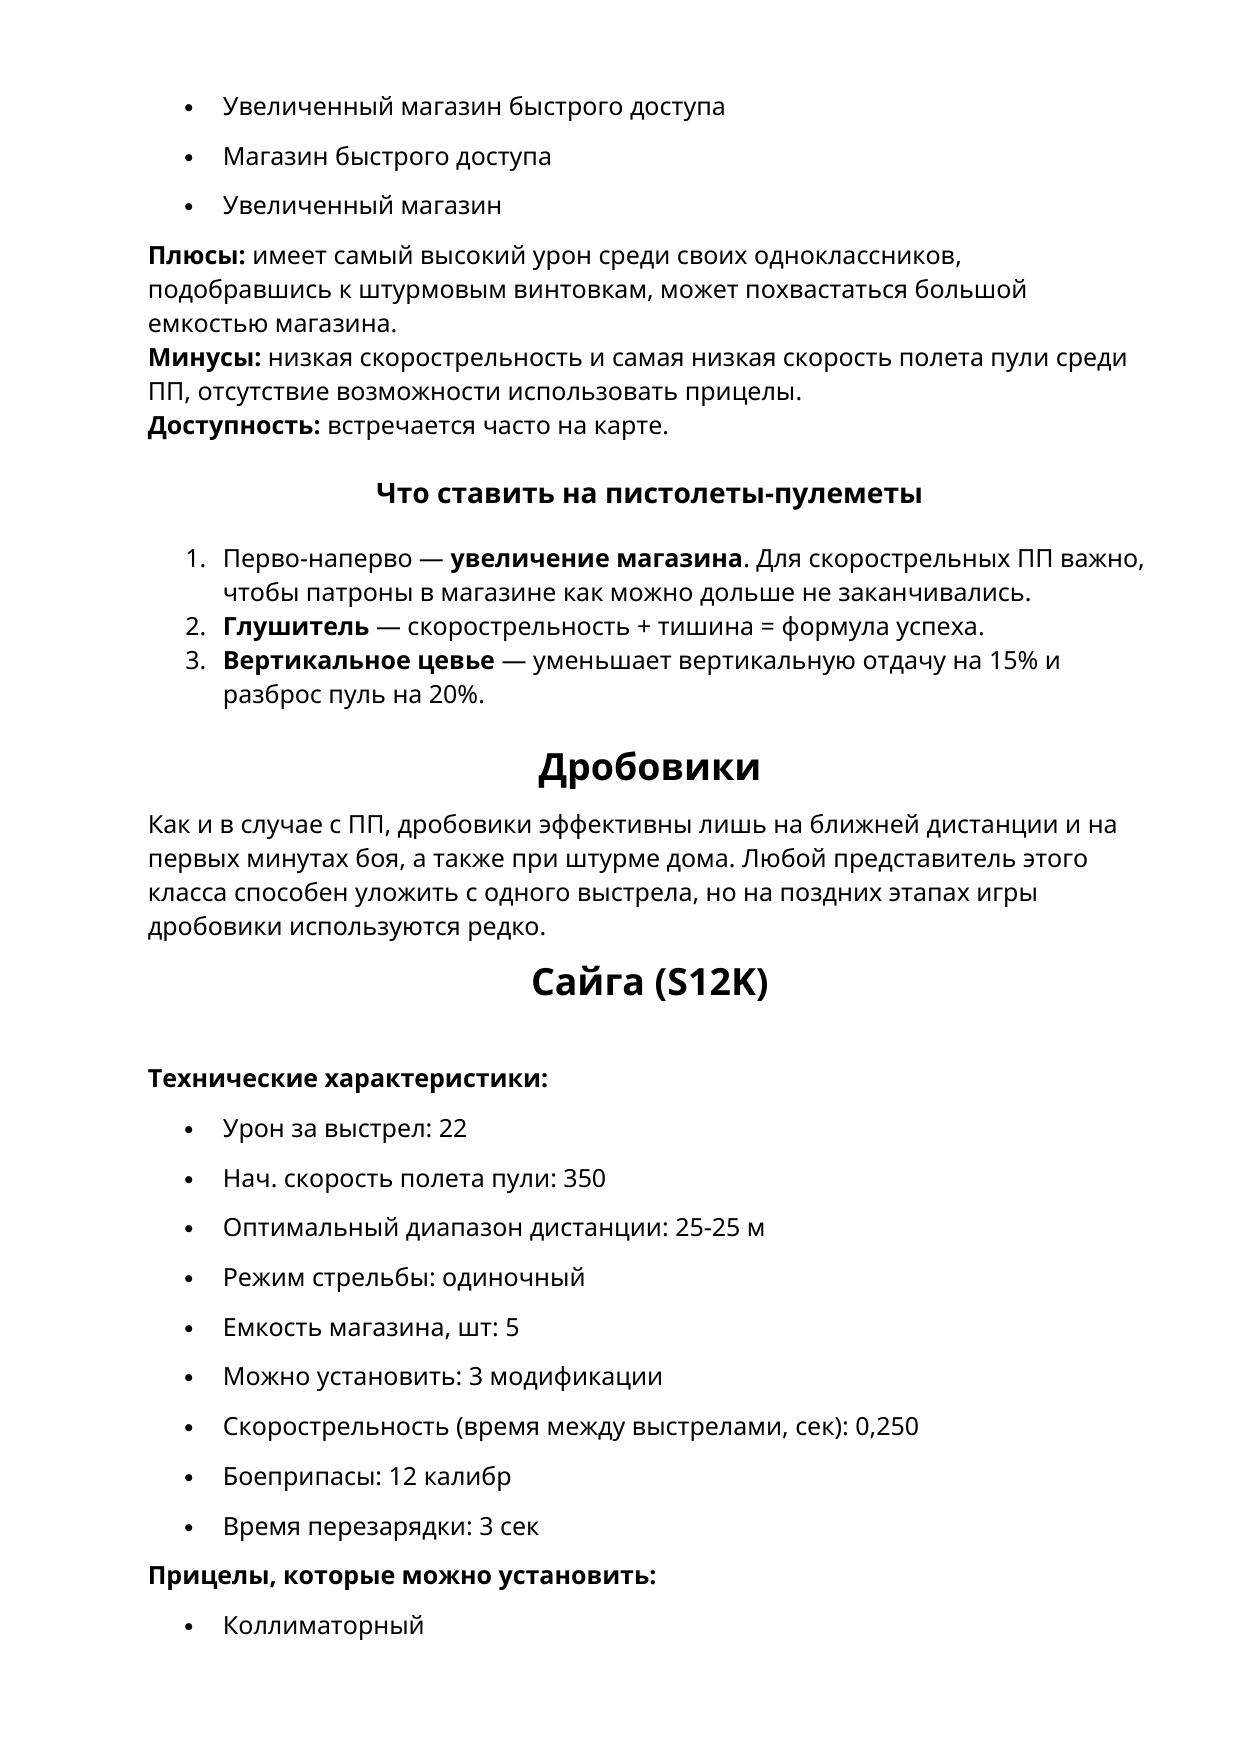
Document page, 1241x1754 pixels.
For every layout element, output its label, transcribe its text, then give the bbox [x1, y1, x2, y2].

list Урон за выстрел: 22 [185, 1111, 1152, 1145]
list Режим стрельбы: одиночный [185, 1260, 1152, 1294]
list Вертикальное цевье — уменьшает вертикальную отдачу на 15% и разброс пуль на 20%. [185, 643, 1152, 711]
text Как и в случае с ПП, дробовики эффективны лишь на ближней дистанции и на первых минутах боя, а также при штурме дома. Любой представитель этого класса способен уложить с одного выстрела, но на поздних этапах игры дробовики используются редко. [148, 807, 1152, 943]
list Оптимальный диапазон дистанции: 25-25 м [185, 1210, 1152, 1244]
list Время перезарядки: 3 сек [185, 1508, 1152, 1542]
text Прицелы, которые можно установить: [148, 1558, 1152, 1592]
list Перво-наперво — увеличение магазина. Для скорострельных ПП важно, чтобы патроны в магазине как можно дольше не заканчивались. [185, 541, 1152, 609]
text Минусы: низкая скорострельность и самая низкая скорость полета пули среди ПП, отсутствие возможности использовать прицелы. [148, 340, 1152, 408]
list Магазин быстрого доступа [185, 138, 1152, 172]
text Дробовики [148, 740, 1152, 791]
text Сайга (S12K) [148, 956, 1152, 1007]
list Нач. скорость полета пули: 350 [185, 1160, 1152, 1194]
text Технические характеристики: [148, 1061, 1152, 1095]
list Скорострельность (время между выстрелами, сек): 0,250 [185, 1409, 1152, 1443]
list Увеличенный магазин [185, 188, 1152, 222]
text Что ставить на пистолеты-пулеметы [148, 473, 1152, 512]
list Боеприпасы: 12 калибр [185, 1458, 1152, 1492]
list Коллиматорный [185, 1607, 1152, 1642]
list Можно установить: 3 модификации [185, 1359, 1152, 1393]
list Емкость магазина, шт: 5 [185, 1309, 1152, 1343]
text Плюсы: имеет самый высокий урон среди своих одноклассников, подобравшись к штурмовым винтовкам, может похвастаться большой емкостью магазина. [148, 238, 1152, 340]
list Глушитель — скорострельность + тишина = формула успеха. [185, 609, 1152, 643]
list Увеличенный магазин быстрого доступа [185, 88, 1152, 123]
text Доступность: встречается часто на карте. [148, 408, 1152, 442]
